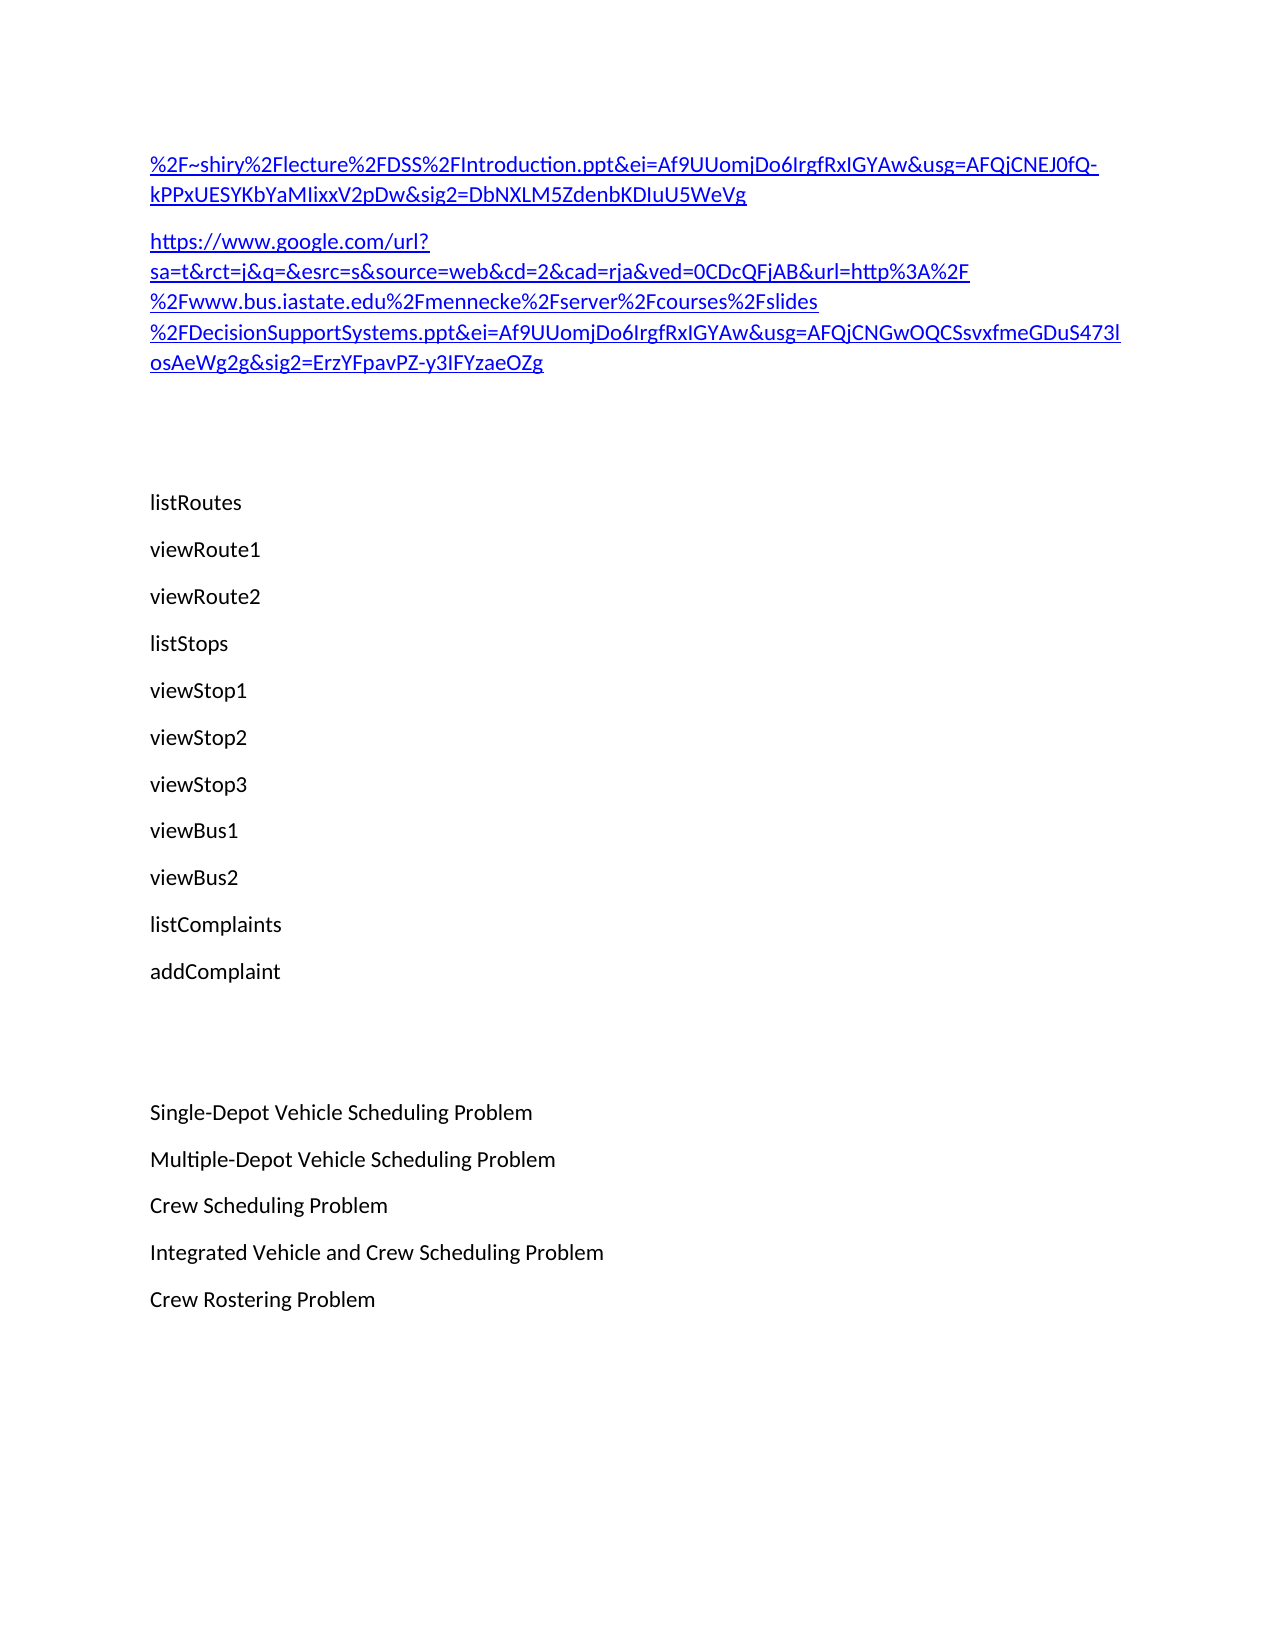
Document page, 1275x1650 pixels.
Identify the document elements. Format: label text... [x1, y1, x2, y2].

text listRoutes [150, 488, 1125, 517]
text viewBus2 [150, 863, 1125, 892]
text viewBus1 [150, 817, 1125, 845]
text viewStop3 [150, 770, 1125, 798]
text Crew Scheduling Problem [150, 1192, 1125, 1220]
text viewRoute1 [150, 535, 1125, 563]
text viewStop2 [150, 723, 1125, 751]
text Multiple-Depot Vehicle Scheduling Problem [150, 1145, 1125, 1173]
text Integrated Vehicle and Crew Scheduling Problem [150, 1238, 1125, 1267]
text Single-Depot Vehicle Scheduling Problem [150, 1098, 1125, 1126]
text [150, 150, 1125, 208]
text listStops [150, 629, 1125, 657]
text listComplaints [150, 910, 1125, 938]
text viewRoute2 [150, 582, 1125, 610]
text viewStop1 [150, 676, 1125, 704]
text addComplaint [150, 957, 1125, 985]
text https://www.google.com/url?sa=t&rct=j&q=&esrc=s&source=web&cd=2&cad=rja&ved=0CDcQFjAB&url=http%3A%2F%2Fwww.bus.iastate.edu%2Fmennecke%2Fserver%2Fcourses%2Fslides%2FDecisionSupportSystems.ppt&ei=Af9UUomjDo6IrgfRxIGYAw&usg=AFQjCNGwOQCSsvxfmeGDuS473losAeWg2g&sig2=ErzYFpavPZ-y3IFYzaeOZg [150, 227, 1125, 376]
text Crew Rostering Problem [150, 1285, 1125, 1313]
